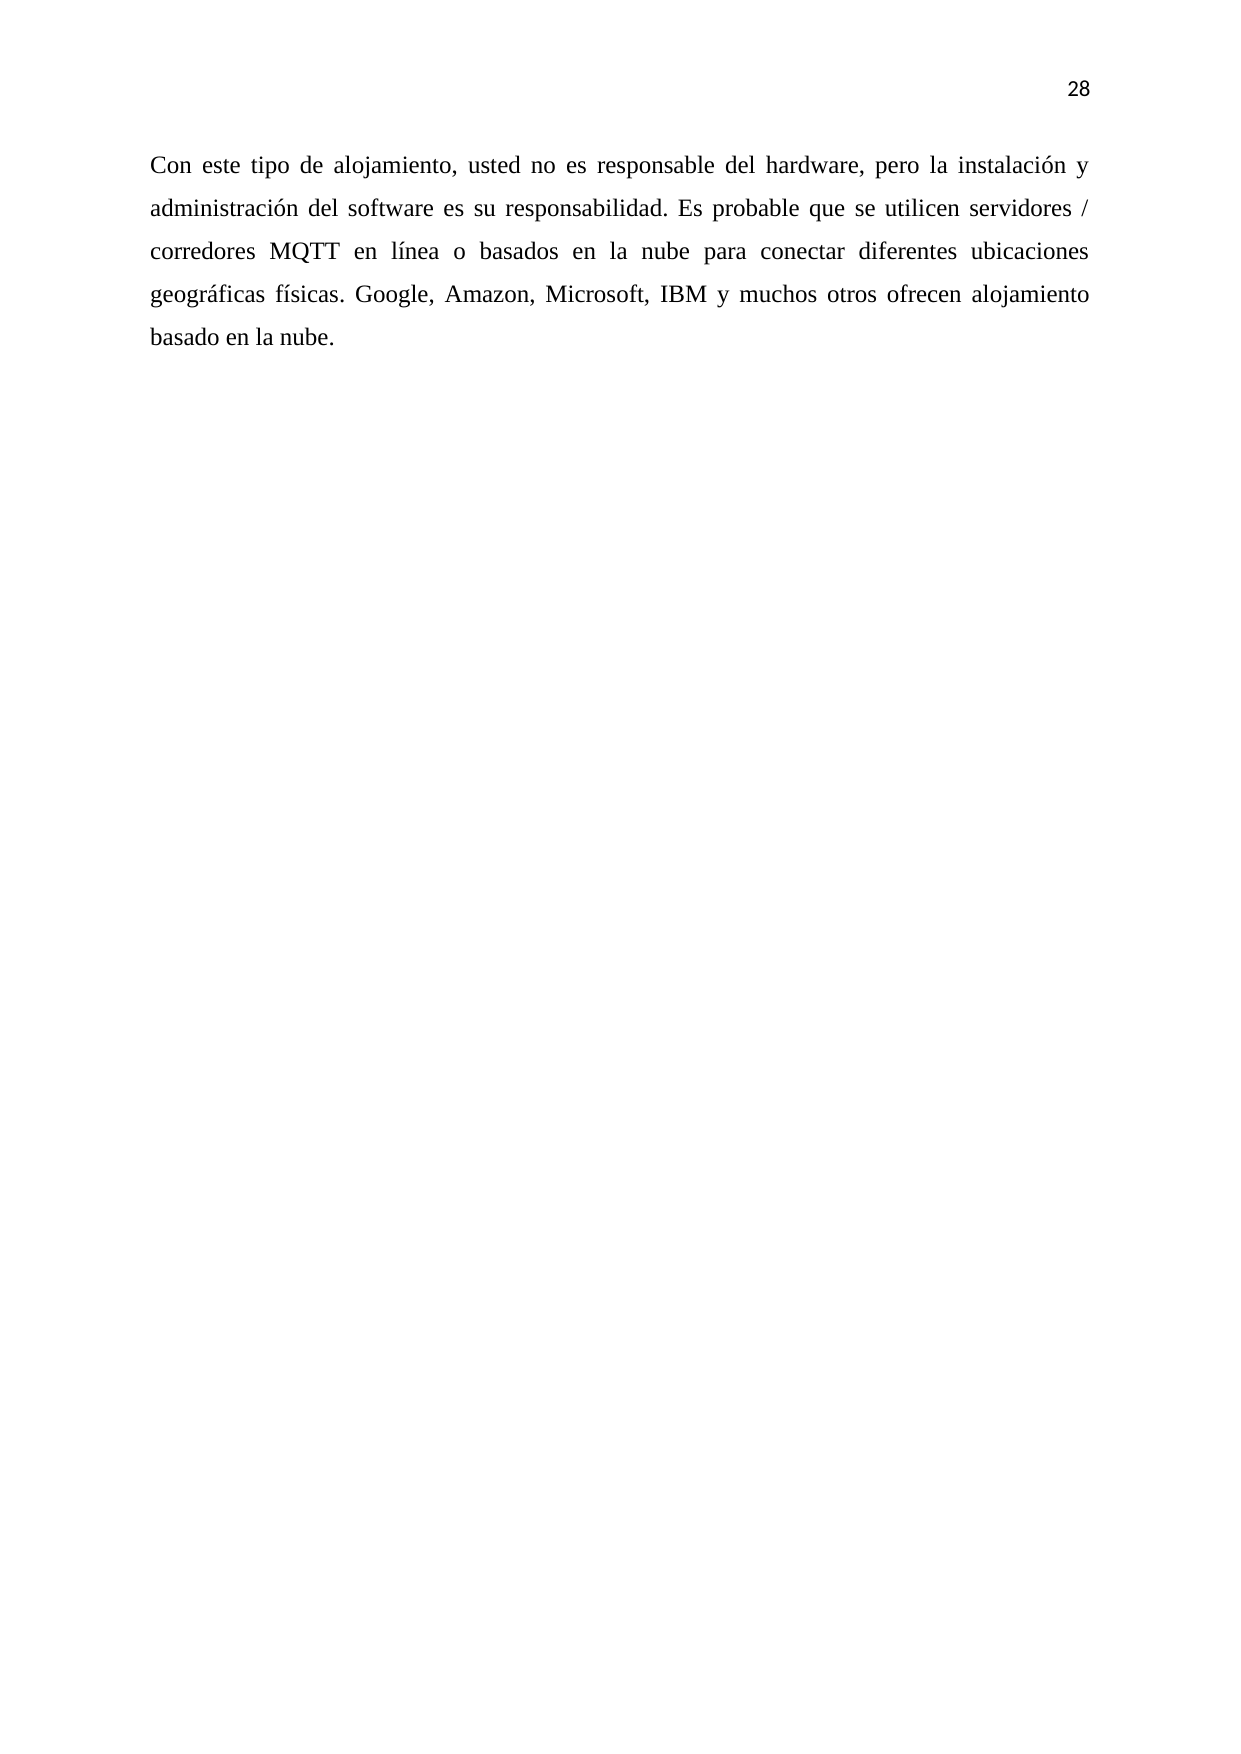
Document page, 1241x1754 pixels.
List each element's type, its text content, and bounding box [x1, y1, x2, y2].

text Con este tipo de alojamiento, usted no es responsable del hardware, pero la instalación y administración del software es su responsabilidad. Es probable que se utilicen servidores / corredores MQTT en línea o basados en la nube para conectar diferentes ubicaciones geográficas físicas. Google, Amazon, Microsoft, IBM y muchos otros ofrecen alojamiento basado en la nube. [150, 150, 1090, 351]
